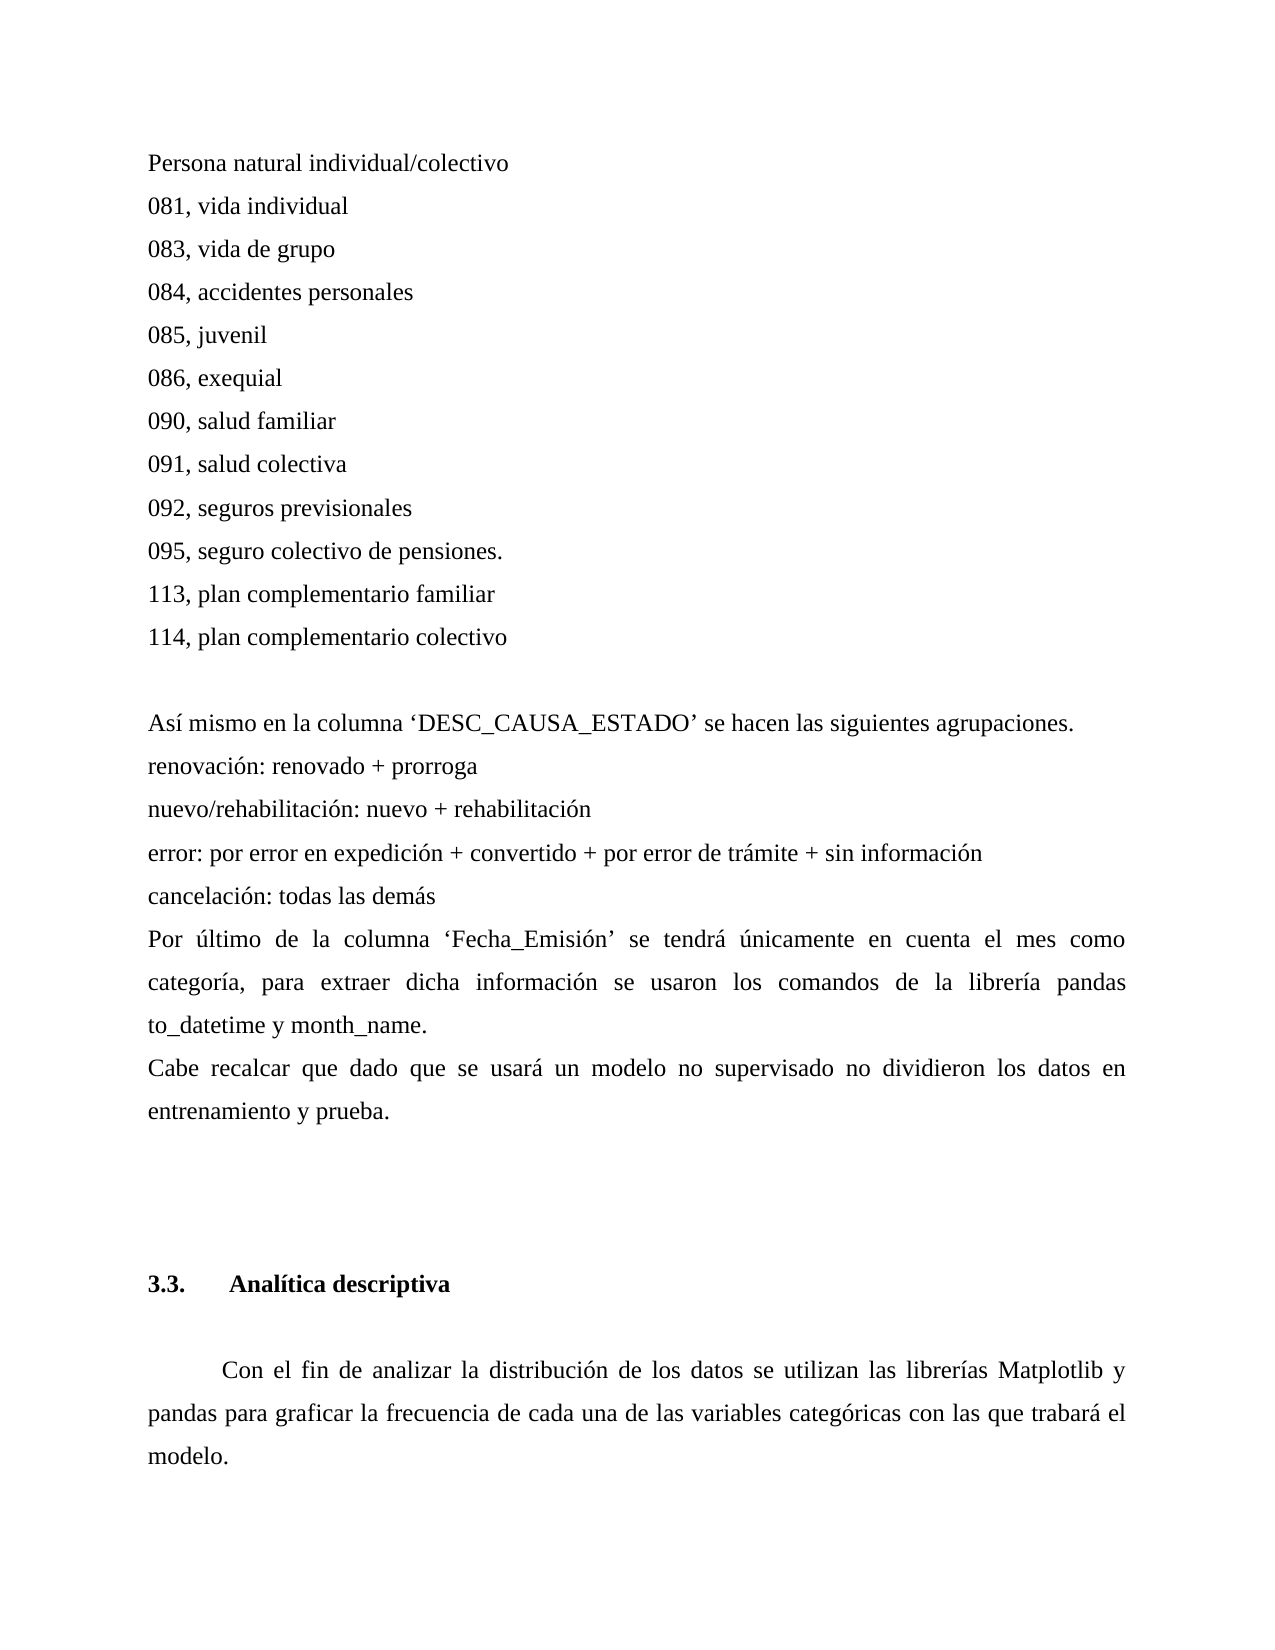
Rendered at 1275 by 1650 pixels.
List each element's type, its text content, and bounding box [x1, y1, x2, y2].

text Cabe recalcar que dado que se usará un modelo no supervisado no dividieron los datos en entrenamiento y prueba. [148, 1053, 1127, 1125]
text error: por error en expedición + convertido + por error de trámite + sin información [148, 838, 1127, 866]
text 086, exequial [148, 363, 1127, 392]
text 113, plan complementario familiar [148, 579, 1127, 608]
text renovación: renovado + prorroga [148, 751, 1127, 780]
text 090, salud familiar [148, 406, 1127, 435]
text nuevo/rehabilitación: nuevo + rehabilitación [148, 794, 1127, 823]
text Así mismo en la columna ‘DESC_CAUSA_ESTADO’ se hacen las siguientes agrupaciones. [148, 708, 1127, 737]
text 114, plan complementario colectivo [148, 622, 1127, 651]
text 084, accidentes personales [148, 277, 1127, 306]
text 091, salud colectiva [148, 449, 1127, 478]
text cancelación: todas las demás [148, 881, 1127, 909]
text 095, seguro colectivo de pensiones. [148, 536, 1127, 564]
text Persona natural individual/colectivo [148, 148, 1127, 176]
subtitle Analítica descriptiva [148, 1269, 1127, 1298]
text 081, vida individual [148, 191, 1127, 219]
text 083, vida de grupo [148, 234, 1127, 263]
text Con el fin de analizar la distribución de los datos se utilizan las librerías Matplotlib y pandas para graficar la frecuencia de cada una de las variables categóricas con las que trabará el modelo. [148, 1355, 1127, 1470]
text 085, juvenil [148, 320, 1127, 349]
text Por último de la columna ‘Fecha_Emisión’ se tendrá únicamente en cuenta el mes como categoría, para extraer dicha información se usaron los comandos de la librería pandas to_datetime y month_name. [148, 924, 1127, 1039]
text 092, seguros previsionales [148, 493, 1127, 521]
